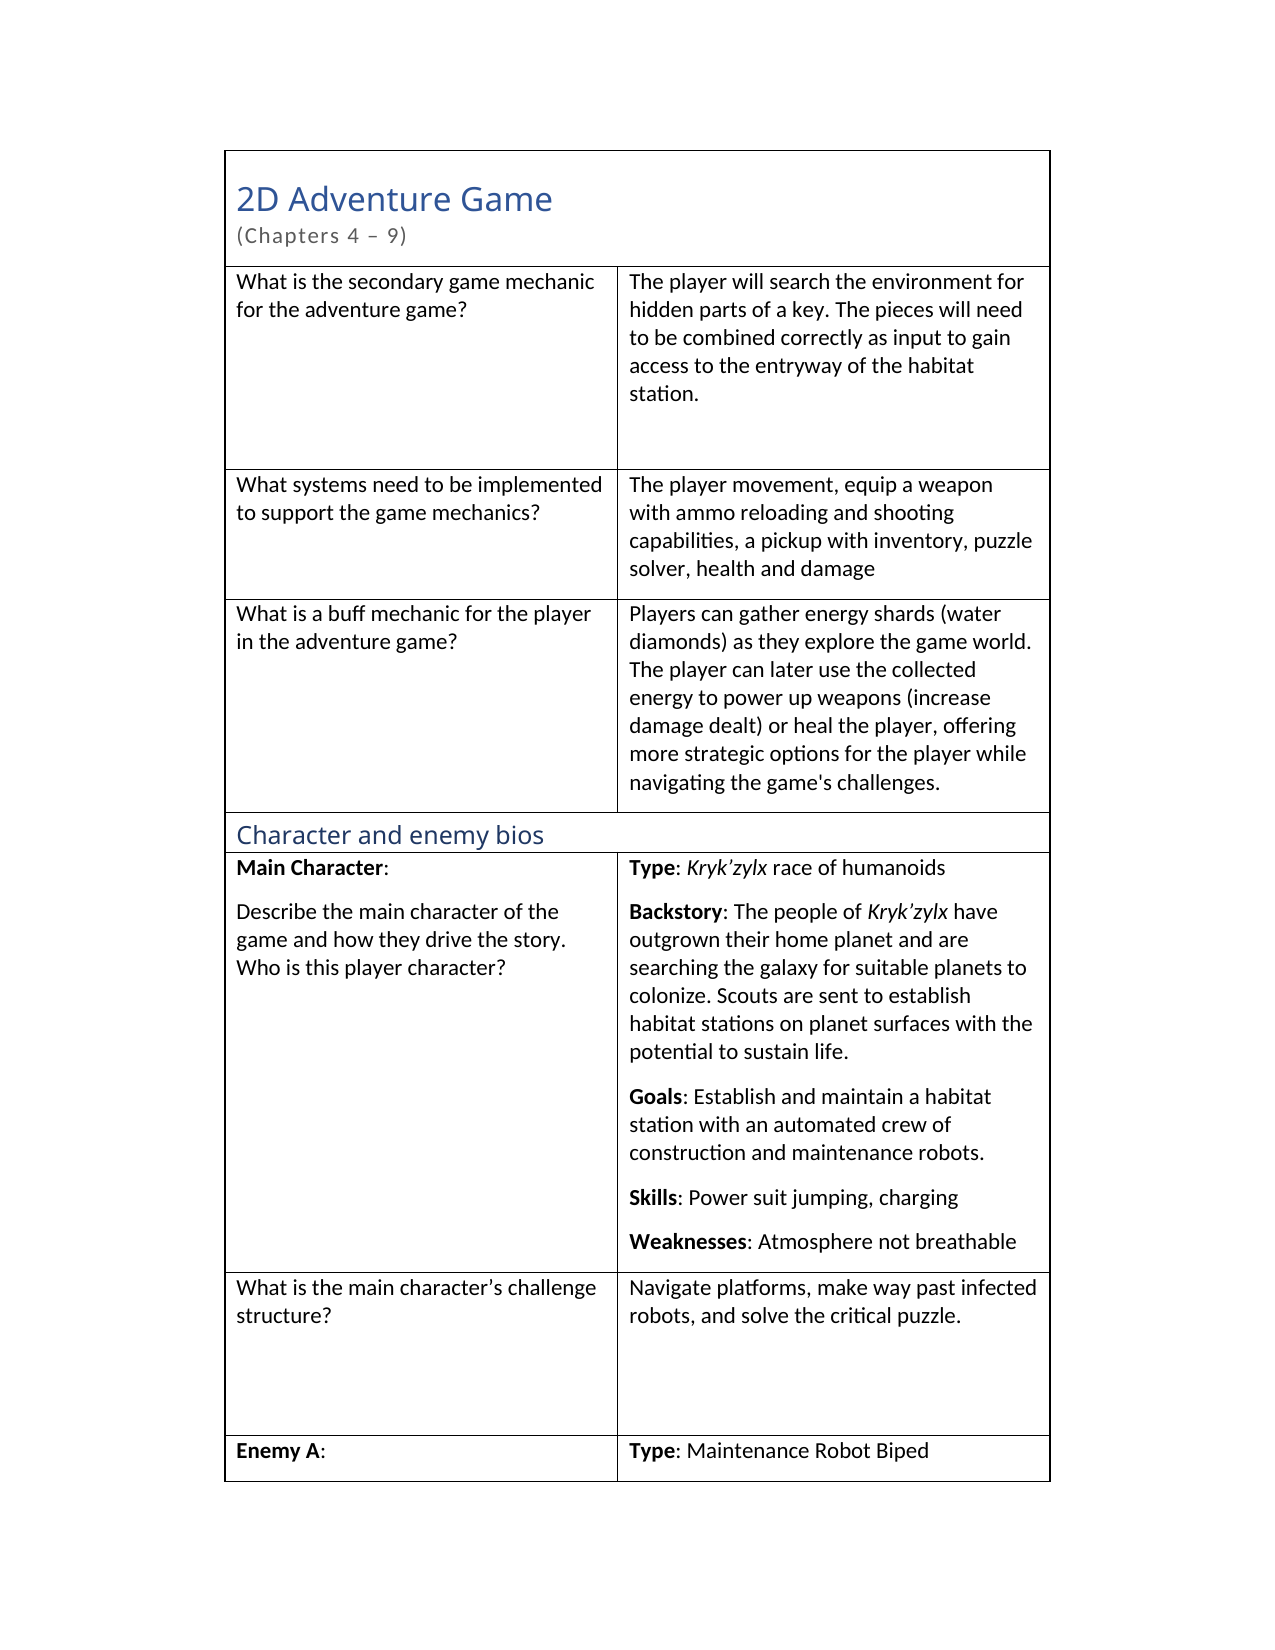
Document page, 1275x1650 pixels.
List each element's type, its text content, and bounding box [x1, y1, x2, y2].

table_cell Character and enemy bios [226, 813, 1049, 852]
table_cell The player movement, equip a weapon with ammo reloading and shooting capabilities, a pickup with inventory, puzzle solver, health and damage [618, 470, 1049, 598]
table_cell Players can gather energy shards (water diamonds) as they explore the game world. The player can later use the collected energy to power up weapons (increase damage dealt) or heal the player, offering more strategic options for the player while navigating the game's challenges. [618, 600, 1049, 812]
table_cell What is the secondary game mechanic for the adventure game? [226, 267, 617, 469]
table_cell What systems need to be implemented to support the game mechanics? [226, 470, 617, 598]
table_cell Main Character: Describe the main character of the game and how they drive the story. Who is this player character? [226, 853, 617, 1272]
table_cell What is the main character’s challenge structure? [226, 1273, 617, 1435]
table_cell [226, 1436, 617, 1481]
table_cell What is a buff mechanic for the player in the adventure game? [226, 600, 617, 812]
table_cell 2D Adventure Game (Chapters 4 – 9) [226, 151, 1049, 266]
table_cell Navigate platforms, make way past infected robots, and solve the critical puzzle. [618, 1273, 1049, 1435]
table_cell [618, 1436, 1049, 1481]
table_cell Type: Kryk’zylx race of humanoids Backstory: The people of Kryk’zylx have outgrown their home planet and are searching the galaxy for suitable planets to colonize. Scouts are sent to establish habitat stations on planet surfaces with the potential to sustain life. Goals: Establish and maintain a habitat station with an automated crew of construction and maintenance robots. Skills: Power suit jumping, charging Weaknesses: Atmosphere not breathable [618, 853, 1049, 1272]
table_cell The player will search the environment for hidden parts of a key. The pieces will need to be combined correctly as input to gain access to the entryway of the habitat station. [618, 267, 1049, 469]
